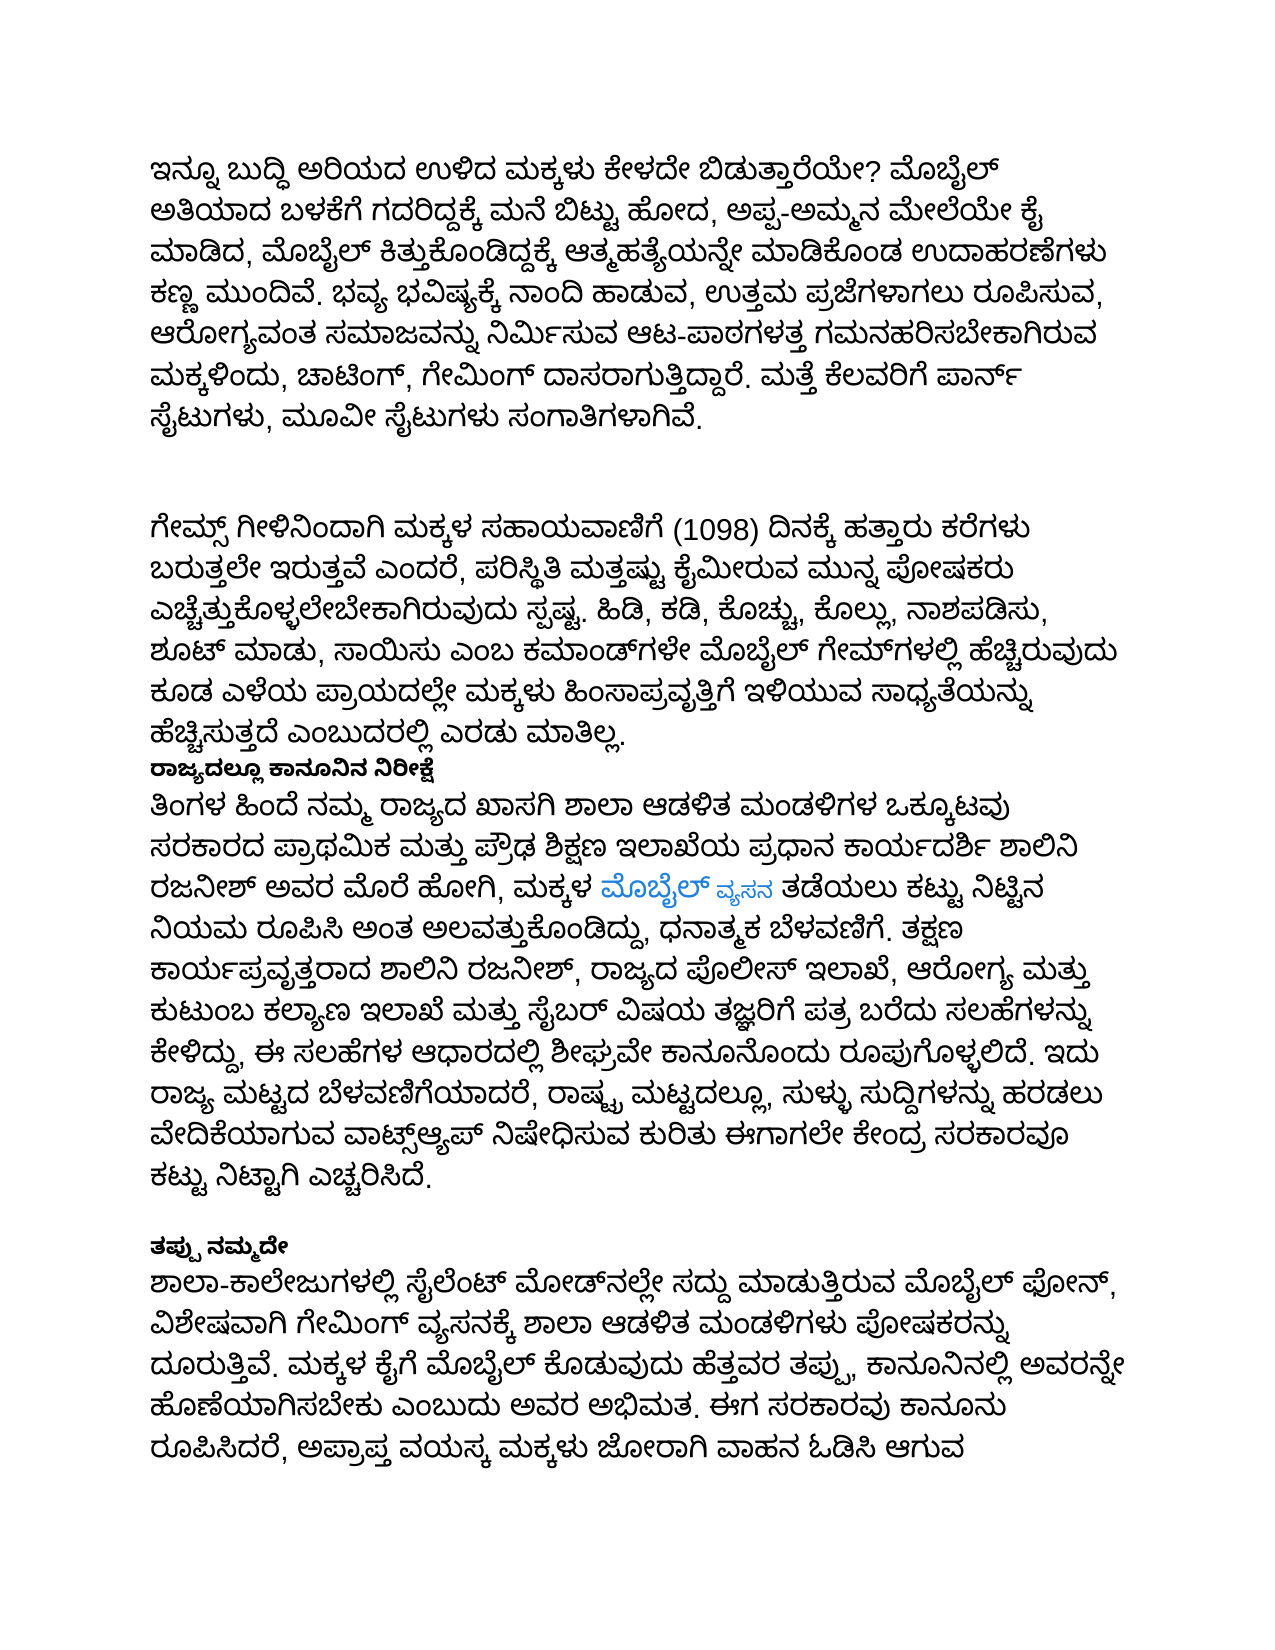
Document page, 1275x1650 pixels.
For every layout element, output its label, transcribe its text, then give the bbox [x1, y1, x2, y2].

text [150, 150, 1125, 438]
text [150, 1197, 1125, 1469]
text ಗೇಮ್ಸ್ ಗೀಳಿನಿಂದಾಗಿ ಮಕ್ಕಳ ಸಹಾಯವಾಣಿಗೆ (1098) ದಿನಕ್ಕೆ ಹತ್ತಾರು ಕರೆಗಳು ಬರುತ್ತಲೇ ಇರುತ್ತವೆ ಎಂದರೆ, ಪರಿಸ್ಥಿತಿ ಮತ್ತಷ್ಟು ಕೈಮೀರುವ ಮುನ್ನ ಪೋಷಕರು ಎಚ್ಚೆತ್ತುಕೊಳ್ಳಲೇಬೇಕಾಗಿರುವುದು ಸ್ಪಷ್ಟ. ಹಿಡಿ, ಕಡಿ, ಕೊಚ್ಚು, ಕೊಲ್ಲು, ನಾಶಪಡಿಸು, ಶೂಟ್ ಮಾಡು, ಸಾಯಿಸು ಎಂಬ ಕಮಾಂಡ್‌ಗಳೇ ಮೊಬೈಲ್ ಗೇಮ್‌ಗಳಲ್ಲಿ ಹೆಚ್ಚಿರುವುದು ಕೂಡ ಎಳೆಯ ಪ್ರಾಯದಲ್ಲೇ ಮಕ್ಕಳು ಹಿಂಸಾಪ್ರವೃತ್ತಿಗೆ ಇಳಿಯುವ ಸಾಧ್ಯತೆಯನ್ನು ಹೆಚ್ಚಿಸುತ್ತದೆ ಎಂಬುದರಲ್ಲಿ ಎರಡು ಮಾತಿಲ್ಲ. ರಾಜ್ಯದಲ್ಲೂ ಕಾನೂನಿನ ನಿರೀಕ್ಷೆ ತಿಂಗಳ ಹಿಂದೆ ನಮ್ಮ ರಾಜ್ಯದ ಖಾಸಗಿ ಶಾಲಾ ಆಡಳಿತ ಮಂಡಳಿಗಳ ಒಕ್ಕೂಟವು ಸರಕಾರದ ಪ್ರಾಥಮಿಕ ಮತ್ತು ಪ್ರೌಢ ಶಿಕ್ಷಣ ಇಲಾಖೆಯ ಪ್ರಧಾನ ಕಾರ್ಯದರ್ಶಿ ಶಾಲಿನಿ ರಜನೀಶ್ ಅವರ ಮೊರೆ ಹೋಗಿ, ಮಕ್ಕಳ ಮೊಬೈಲ್ ವ್ಯಸನ ತಡೆಯಲು ಕಟ್ಟು ನಿಟ್ಟಿನ ನಿಯಮ ರೂಪಿಸಿ ಅಂತ ಅಲವತ್ತುಕೊಂಡಿದ್ದು, ಧನಾತ್ಮಕ ಬೆಳವಣಿಗೆ. ತಕ್ಷಣ ಕಾರ್ಯಪ್ರವೃತ್ತರಾದ ಶಾಲಿನಿ ರಜನೀಶ್, ರಾಜ್ಯದ ಪೊಲೀಸ್ ಇಲಾಖೆ, ಆರೋಗ್ಯ ಮತ್ತು ಕುಟುಂಬ ಕಲ್ಯಾಣ ಇಲಾಖೆ ಮತ್ತು ಸೈಬರ್ ವಿಷಯ ತಜ್ಞರಿಗೆ ಪತ್ರ ಬರೆದು ಸಲಹೆಗಳನ್ನು ಕೇಳಿದ್ದು, ಈ ಸಲಹೆಗಳ ಆಧಾರದಲ್ಲಿ ಶೀಘ್ರವೇ ಕಾನೂನೊಂದು ರೂಪುಗೊಳ್ಳಲಿದೆ. ಇದು ರಾಜ್ಯ ಮಟ್ಟದ ಬೆಳವಣಿಗೆಯಾದರೆ, ರಾಷ್ಟ್ರ ಮಟ್ಟದಲ್ಲೂ, ಸುಳ್ಳು ಸುದ್ದಿಗಳನ್ನು ಹರಡಲು ವೇದಿಕೆಯಾಗುವ ವಾಟ್ಸ್ಆ್ಯಪ್ ನಿಷೇಧಿಸುವ ಕುರಿತು ಈಗಾಗಲೇ ಕೇಂದ್ರ ಸರಕಾರವೂ ಕಟ್ಟು ನಿಟ್ಟಾಗಿ ಎಚ್ಚರಿಸಿದೆ. [150, 438, 1125, 1197]
